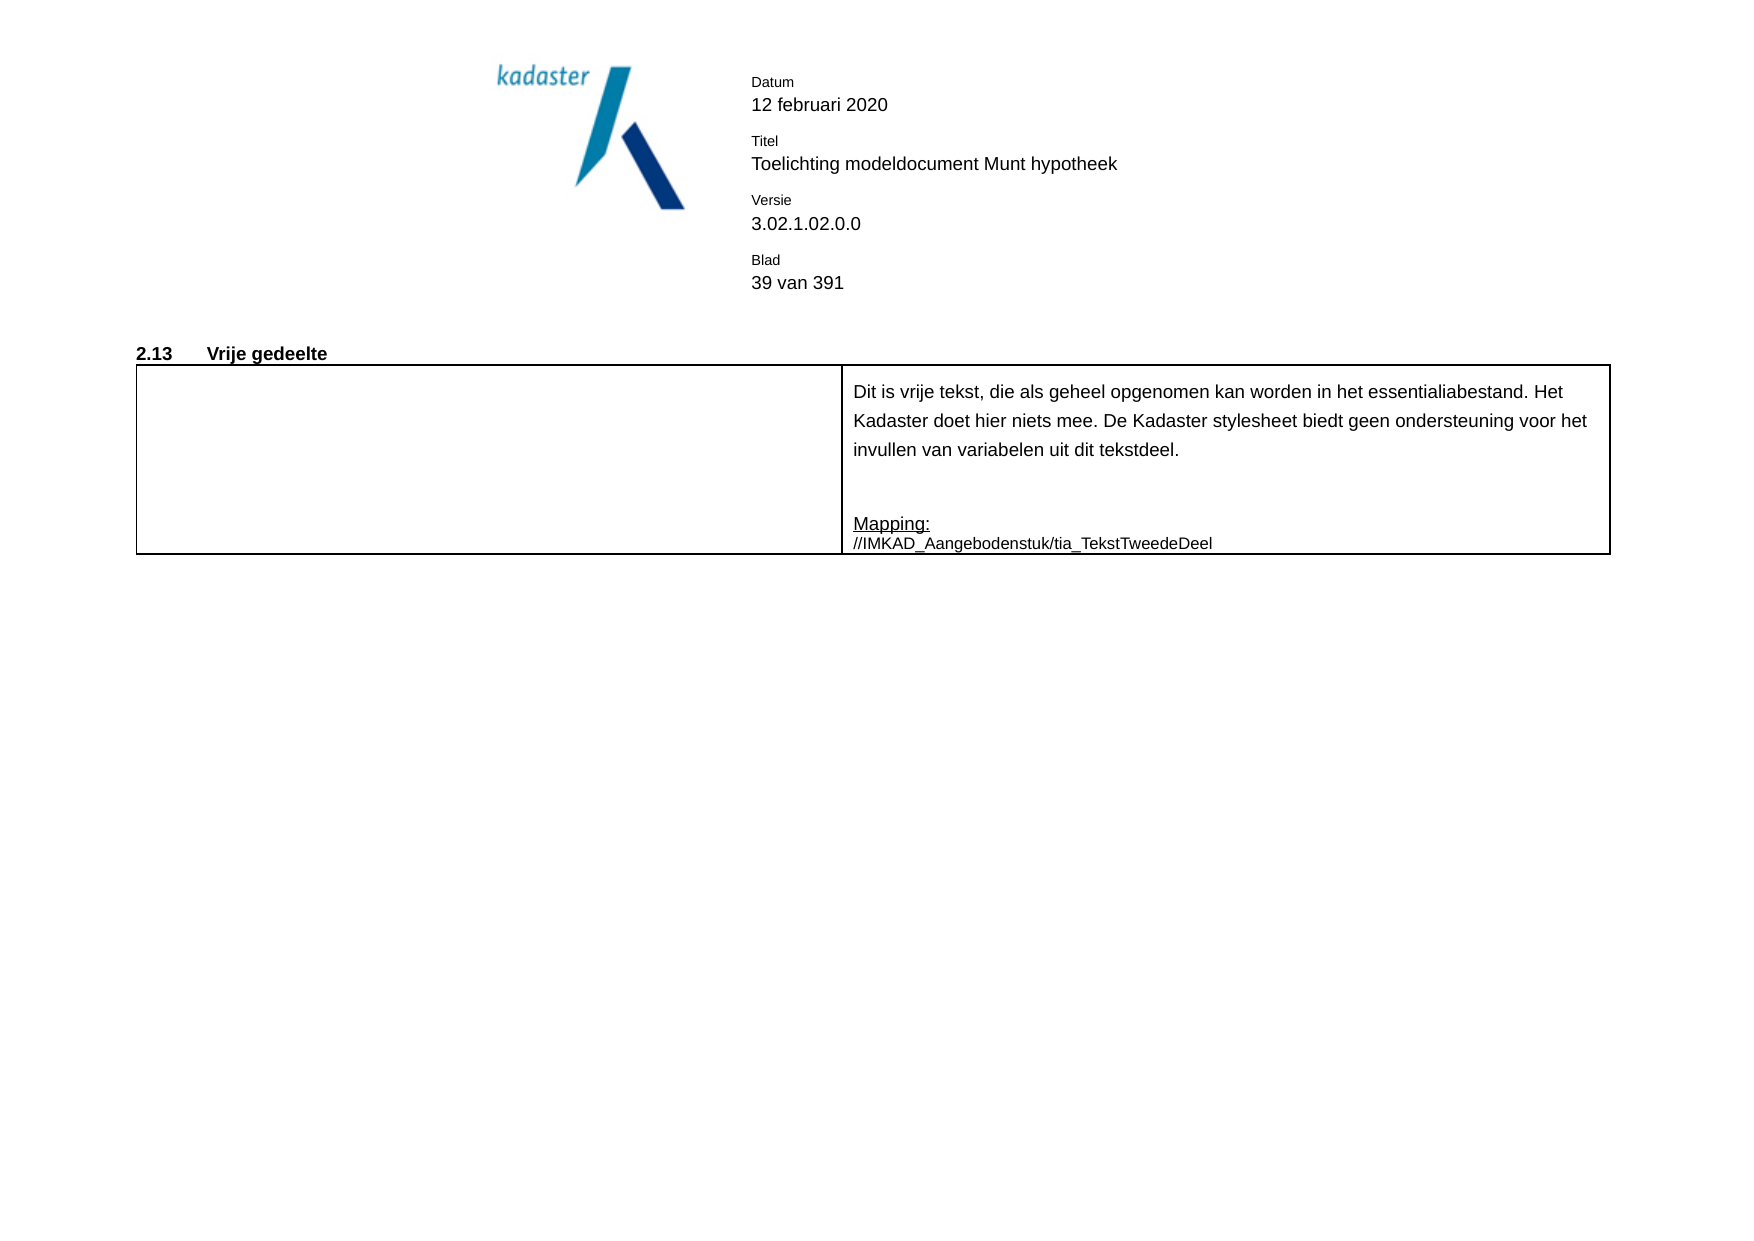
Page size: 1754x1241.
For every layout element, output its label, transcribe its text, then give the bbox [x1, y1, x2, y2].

subtitle Vrije gedeelte [136, 335, 1444, 364]
picture [480, 42, 699, 226]
table_header [137, 366, 841, 553]
table_header Dit is vrije tekst, die als geheel opgenomen kan worden in het essentialiabestand. Het Kadaster doet hier niets mee. De Kadaster stylesheet biedt geen ondersteuning voor het invullen van variabelen uit dit tekstdeel. Mapping: //IMKAD_Aangebodenstuk/tia_TekstTweedeDeel [843, 366, 1609, 553]
